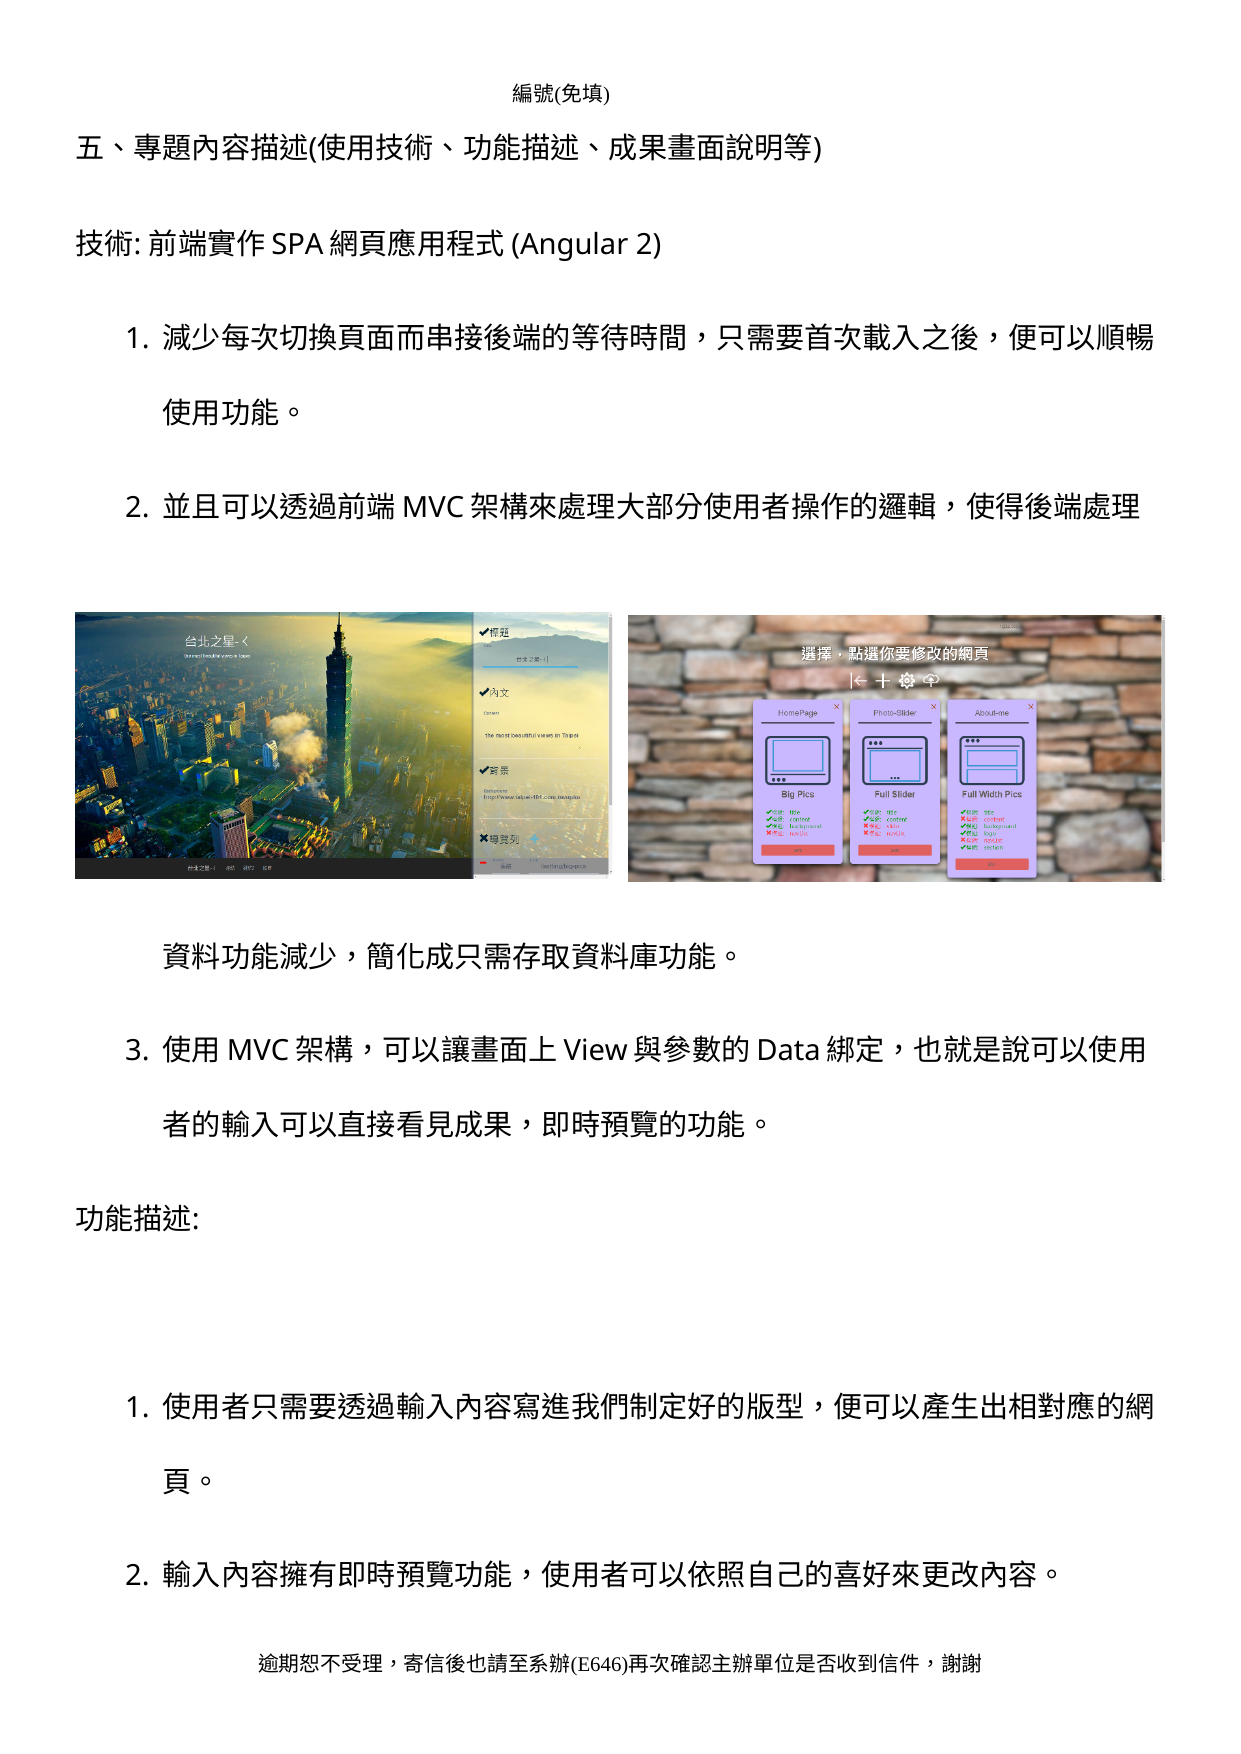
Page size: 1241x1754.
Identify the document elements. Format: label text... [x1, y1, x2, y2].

list 減少每次切換頁面而串接後端的等待時間，只需要首次載入之後，便可以順暢使用功能。 [125, 298, 1165, 448]
text 功能描述: [75, 1179, 1165, 1254]
picture [628, 615, 1166, 882]
text 技術: 前端實作SPA網頁應用程式 (Angular 2) [75, 204, 1165, 279]
text 五、專題內容描述(使用技術、功能描述、成果畫面說明等) [75, 108, 1165, 183]
list 使用者只需要透過輸入內容寫進我們制定好的版型，便可以產生出相對應的網頁。 [125, 1367, 1165, 1517]
list 使用MVC架構，可以讓畫面上View與參數的Data綁定，也就是說可以使用者的輸入可以直接看見成果，即時預覽的功能。 [125, 1011, 1165, 1161]
picture [75, 612, 613, 879]
list 輸入內容擁有即時預覽功能，使用者可以依照自己的喜好來更改內容。 [125, 1536, 1165, 1611]
